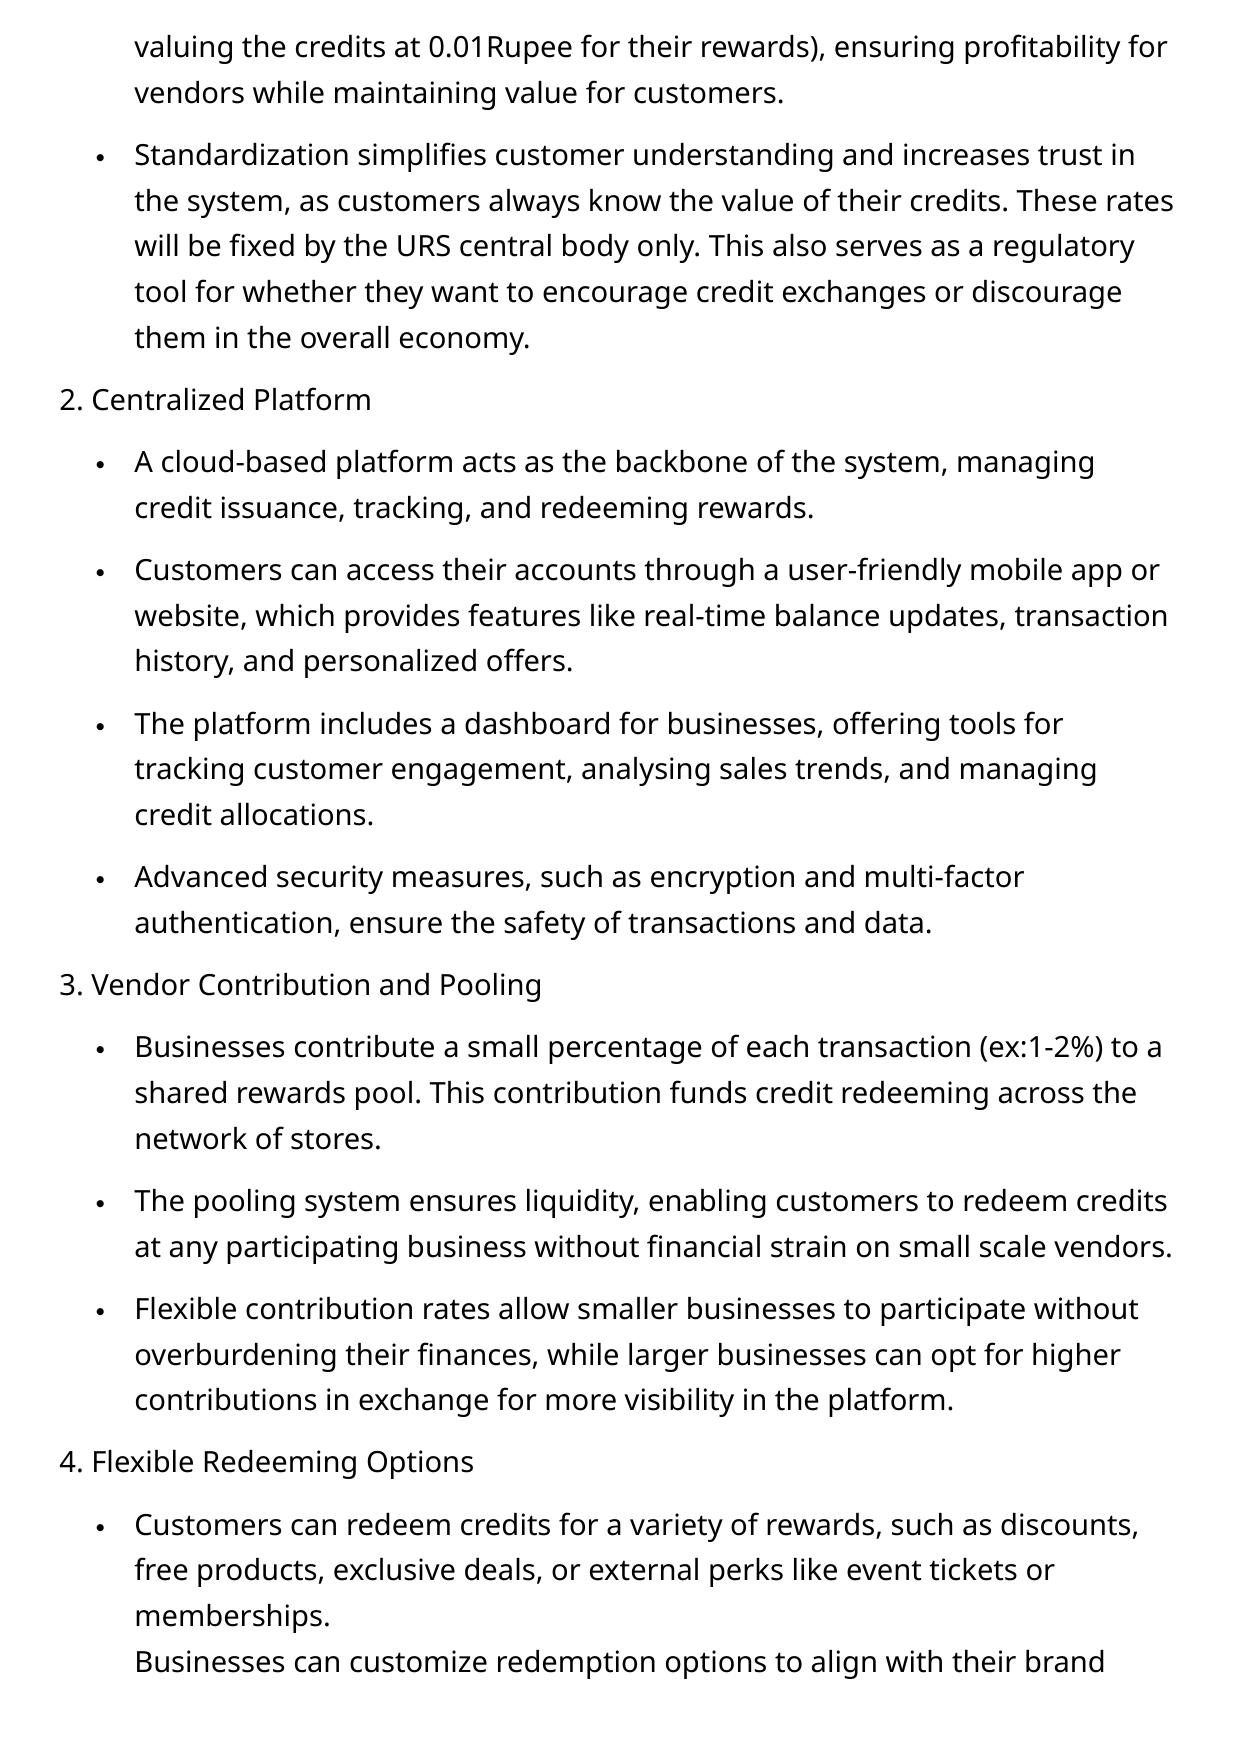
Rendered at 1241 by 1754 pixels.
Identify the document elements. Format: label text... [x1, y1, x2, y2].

list Businesses contribute a small percentage of each transaction (ex:1-2%) to a shared rewards pool. This contribution funds credit redeeming across the network of stores. [97, 1027, 1181, 1158]
list Customers can access their accounts through a user-friendly mobile app or website, which provides features like real-time balance updates, transaction history, and personalized offers. [97, 549, 1181, 680]
text 2. Centralized Platform [59, 379, 1181, 419]
list A cloud-based platform acts as the backbone of the system, managing credit issuance, tracking, and redeeming rewards. [97, 442, 1181, 527]
list The platform includes a dashboard for businesses, offering tools for tracking customer engagement, analysing sales trends, and managing credit allocations. [97, 703, 1181, 834]
list Advanced security measures, such as encryption and multi-factor authentication, ensure the safety of transactions and data. [97, 857, 1181, 942]
list Standardization simplifies customer understanding and increases trust in the system, as customers always know the value of their credits. These rates will be fixed by the URS central body only. This also serves as a regulatory tool for whether they want to encourage credit exchanges or discourage them in the overall economy. [97, 134, 1181, 357]
text 3. Vendor Contribution and Pooling [59, 964, 1181, 1004]
text 4. Flexible Redeeming Options [59, 1442, 1181, 1481]
